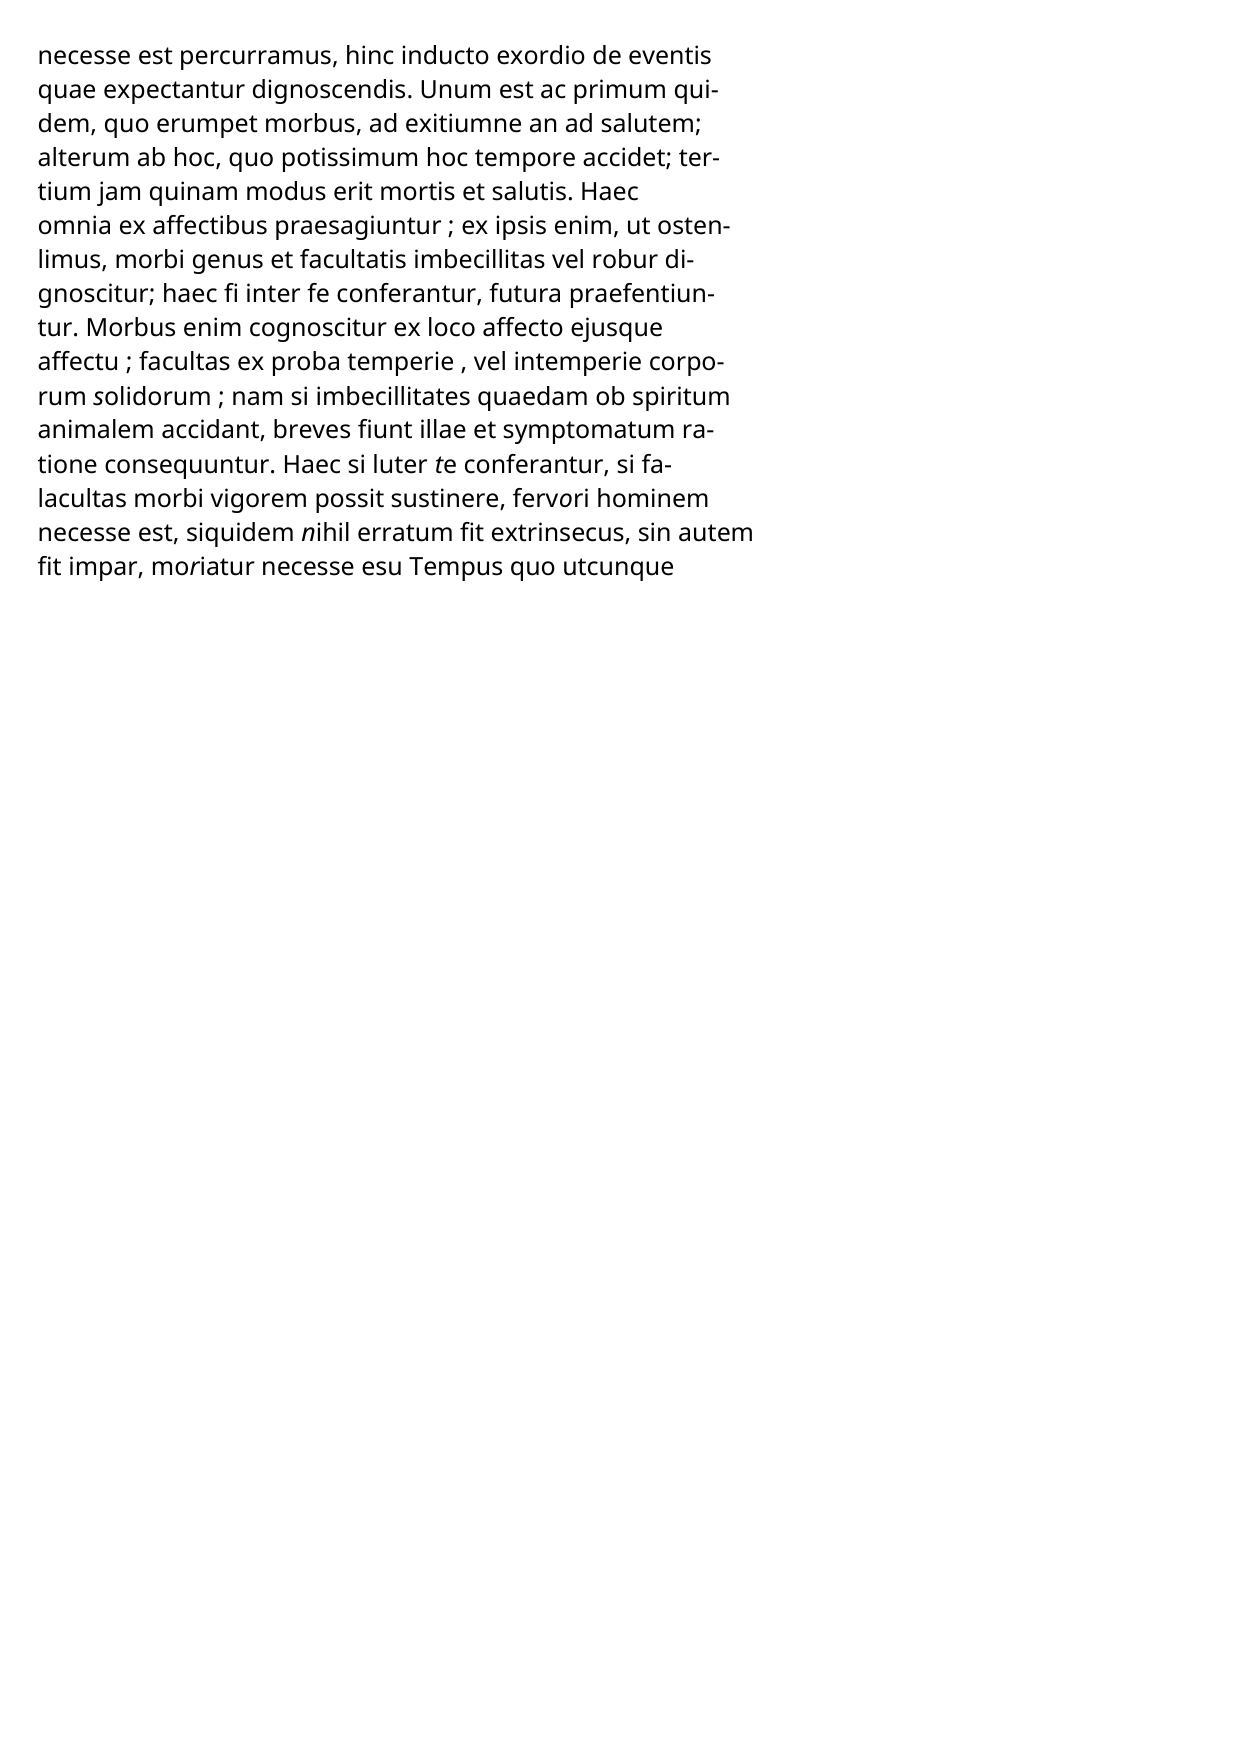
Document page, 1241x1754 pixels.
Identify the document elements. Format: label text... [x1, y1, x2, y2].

text necesse est percurramus, hinc inducto exordio de eventis quae expectantur dignoscendis. Unum est ac primum qui- dem, quo erumpet morbus, ad exitiumne an ad salutem; alterum ab hoc, quo potissimum hoc tempore accidet; ter- tium jam quinam modus erit mortis et salutis. Haec omnia ex affectibus praesagiuntur ; ex ipsis enim, ut osten- limus, morbi genus et facultatis imbecillitas vel robur di- gnoscitur; haec fi inter fe conferantur, futura praefentiun- tur. Morbus enim cognoscitur ex loco affecto ejusque affectu ; facultas ex proba temperie , vel intemperie corpo- rum solidorum ; nam si imbecillitates quaedam ob spiritum animalem accidant, breves fiunt illae et symptomatum ra- tione consequuntur. Haec si luter te conferantur, si fa- lacultas morbi vigorem possit sustinere, fervori hominem necesse est, siquidem nihil erratum fit extrinsecus, sin autem fit impar, moriatur necesse esu Tempus quo utcunque [37, 37, 1203, 582]
